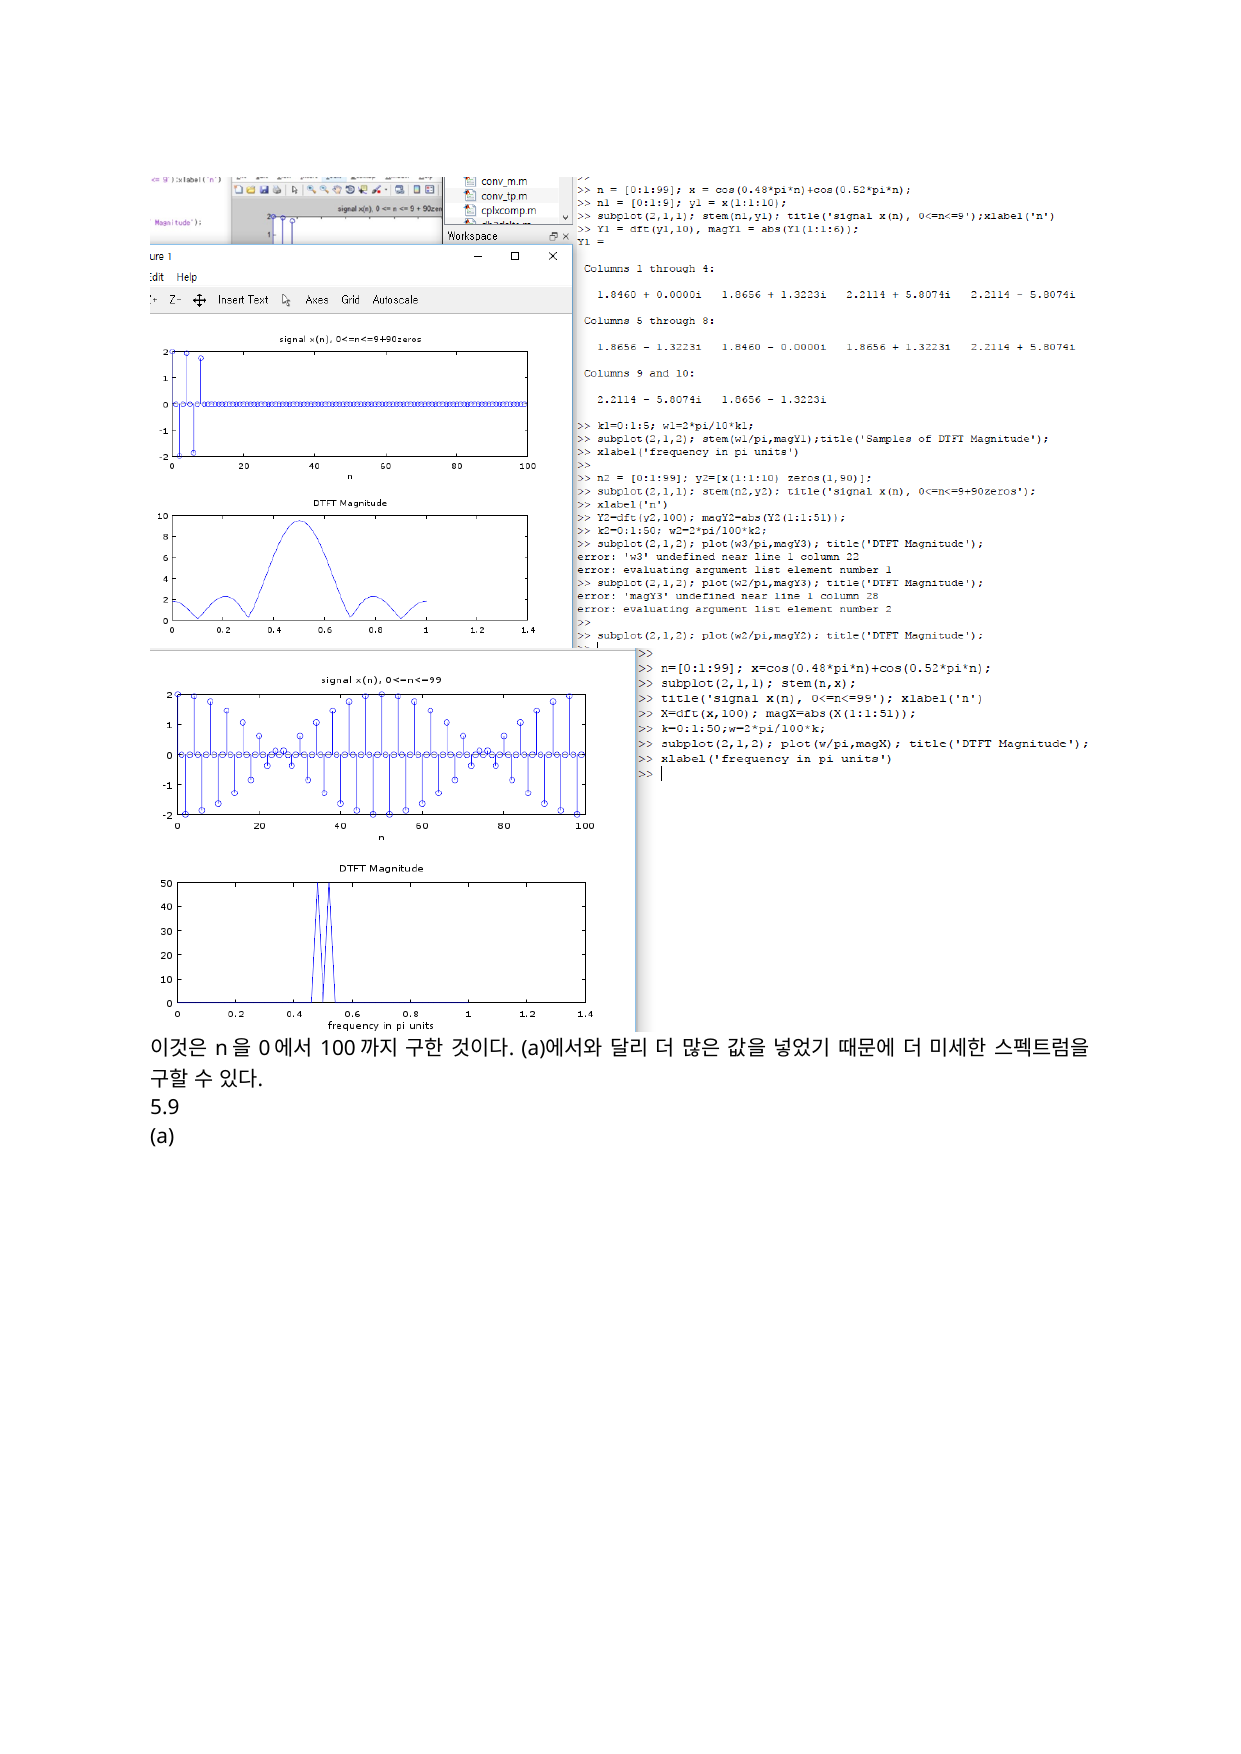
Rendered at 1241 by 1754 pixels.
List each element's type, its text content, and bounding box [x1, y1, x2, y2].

text 5.9 [150, 1092, 1090, 1121]
text (a) [150, 1121, 1090, 1149]
picture [150, 177, 1090, 1032]
text 이것은 n을 0에서 100까지 구한 것이다. (a)에서와 달리 더 많은 값을 넣었기 때문에 더 미세한 스펙트럼을 구할 수 있다. [150, 1032, 1090, 1092]
